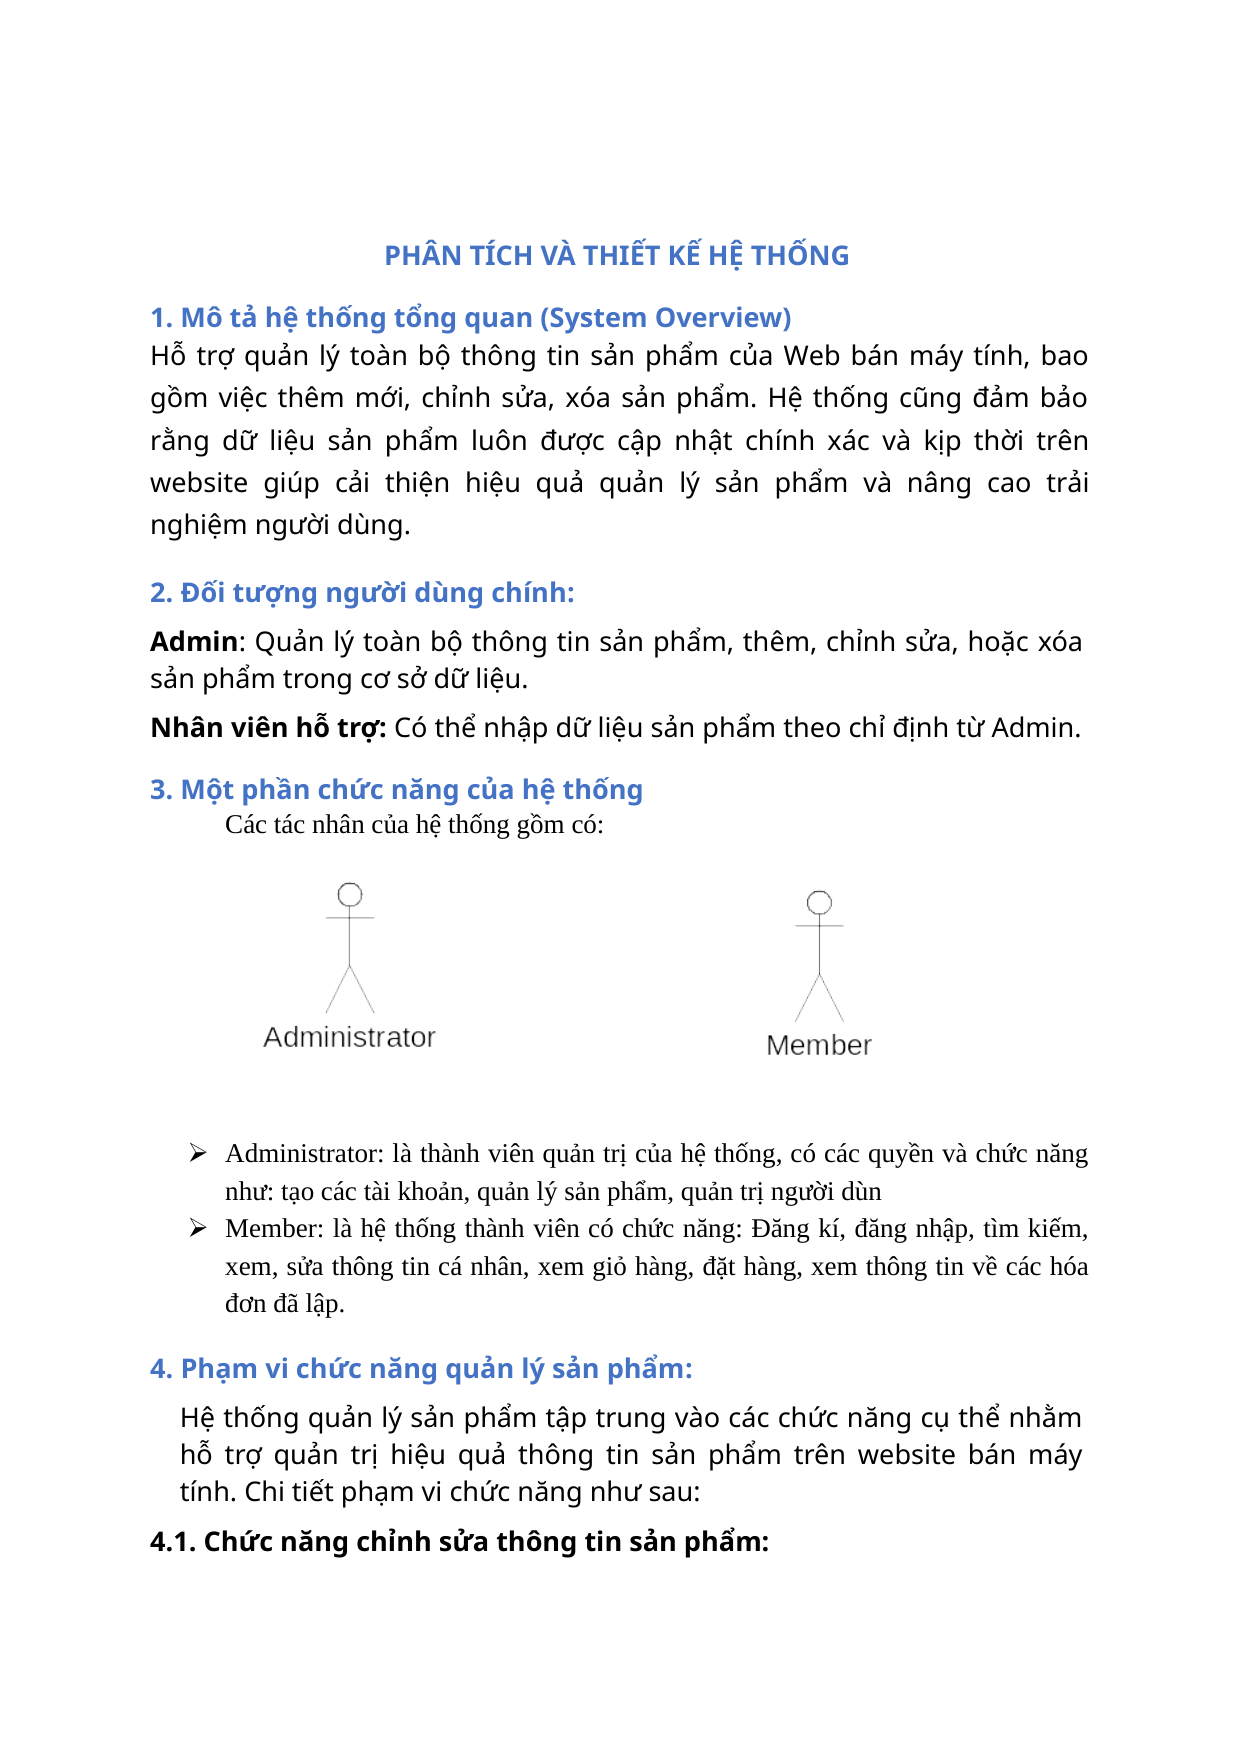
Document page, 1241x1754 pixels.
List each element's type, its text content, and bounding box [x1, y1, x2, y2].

list Administrator: là thành viên quản trị của hệ thống, có các quyền và chức năng như: tạo các tài khoản, quản lý sản phẩm, quản trị người dùn [187, 1137, 1090, 1206]
text Hệ thống quản lý sản phẩm tập trung vào các chức năng cụ thể nhằm hỗ trợ quản trị hiệu quả thông tin sản phẩm trên website bán máy tính. Chi tiết phạm vi chức năng như sau: [179, 1399, 1084, 1509]
subtitle 2. Đối tượng người dùng chính: [150, 573, 1084, 610]
text Admin: Quản lý toàn bộ thông tin sản phẩm, thêm, chỉnh sửa, hoặc xóa sản phẩm trong cơ sở dữ liệu. [150, 623, 1084, 696]
subtitle 1. Mô tả hệ thống tổng quan (System Overview) [150, 299, 1084, 336]
list Member: là hệ thống thành viên có chức năng: Đăng kí, đăng nhập, tìm kiếm, xem, sửa thông tin cá nhân, xem giỏ hàng, đặt hàng, xem thông tin về các hóa đơn đã lập. [187, 1212, 1090, 1318]
text Hỗ trợ quản lý toàn bộ thông tin sản phẩm của Web bán máy tính, bao gồm việc thêm mới, chỉnh sửa, xóa sản phẩm. Hệ thống cũng đảm bảo rằng dữ liệu sản phẩm luôn được cập nhật chính xác và kịp thời trên website giúp cải thiện hiệu quả quản lý sản phẩm và nâng cao trải nghiệm người dùng. [150, 336, 1090, 543]
subtitle 4.1. Chức năng chỉnh sửa thông tin sản phẩm: [150, 1522, 1084, 1559]
text Các tác nhân của hệ thống gồm có: [150, 808, 1084, 839]
subtitle PHÂN TÍCH VÀ THIẾT KẾ HỆ THỐNG [150, 237, 1084, 274]
subtitle 4. Phạm vi chức năng quản lý sản phẩm: [150, 1349, 1084, 1386]
text Nhân viên hỗ trợ: Có thể nhập dữ liệu sản phẩm theo chỉ định từ Admin. [150, 709, 1084, 746]
subtitle 3. Một phần chức năng của hệ thống [150, 771, 1084, 808]
